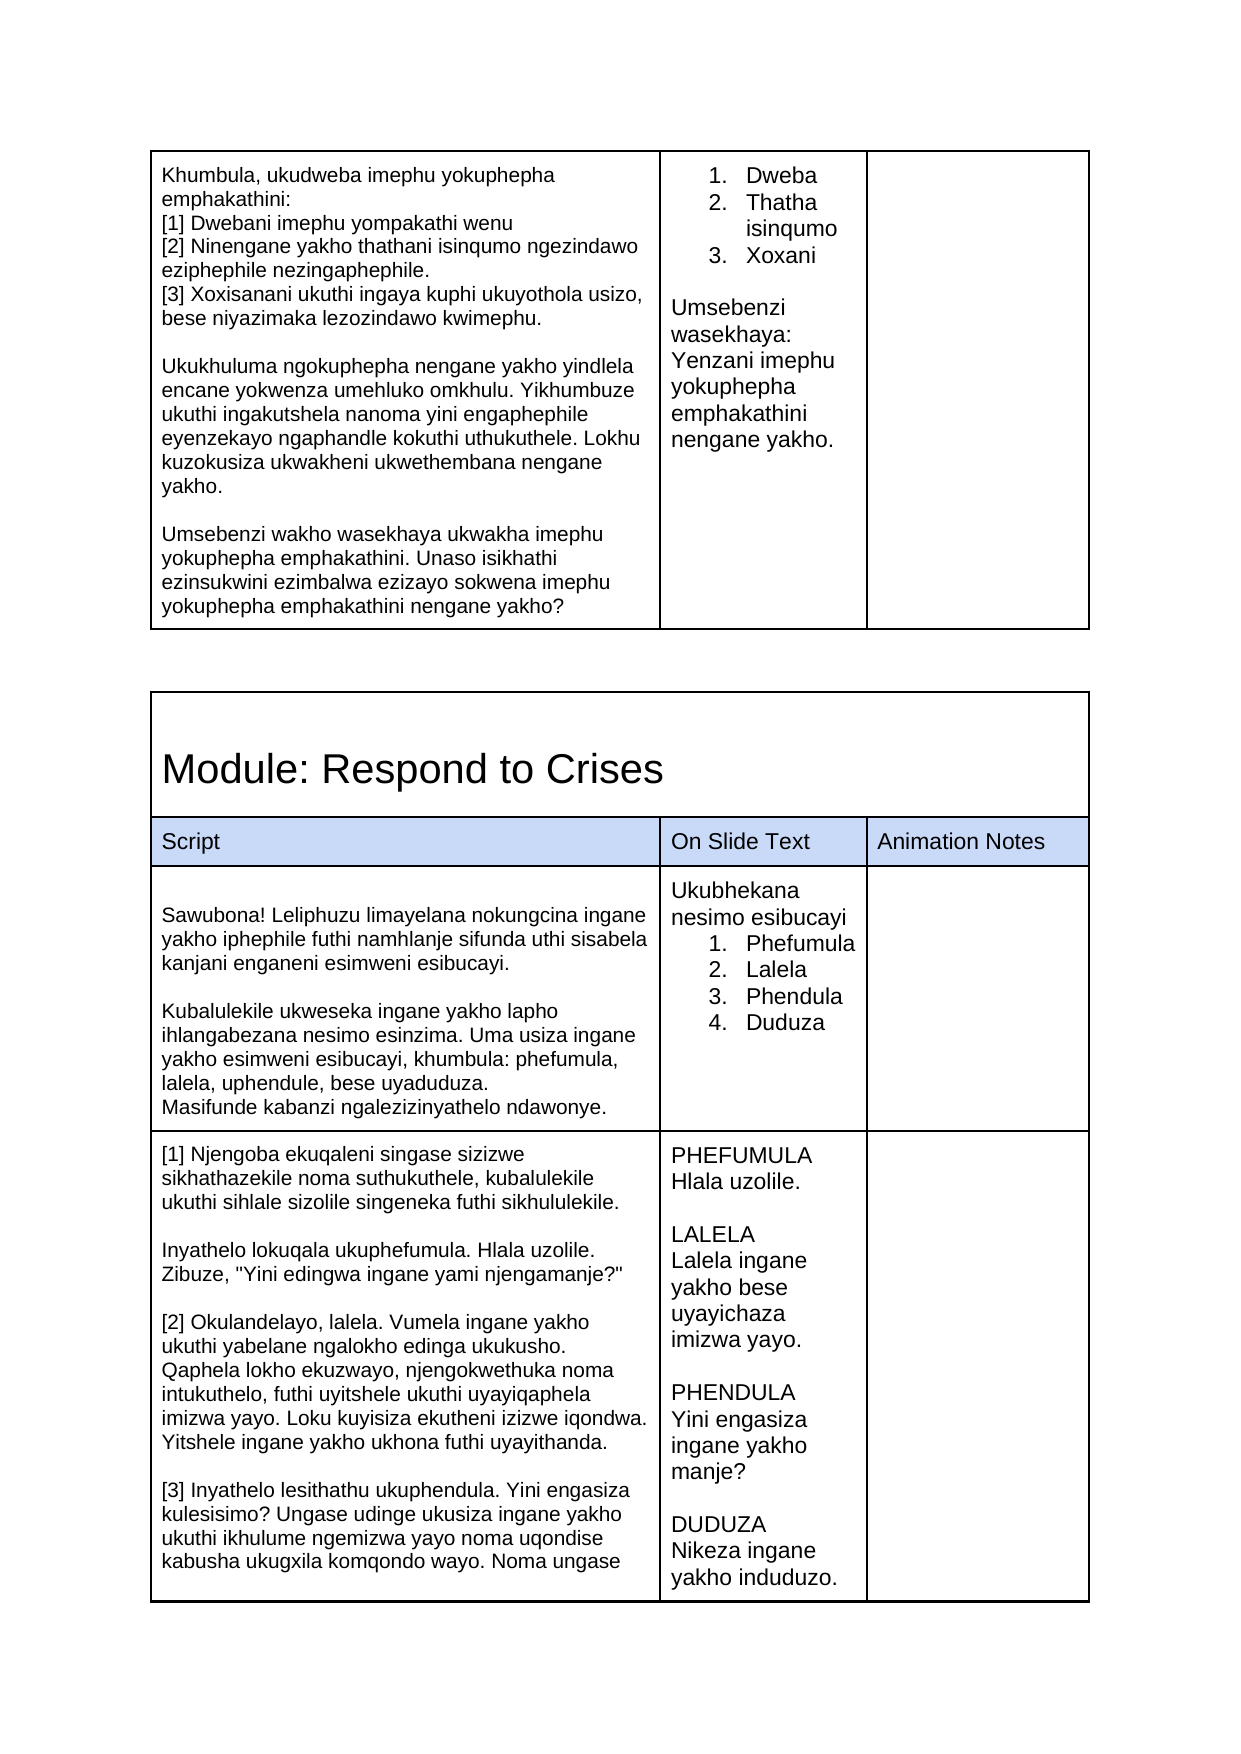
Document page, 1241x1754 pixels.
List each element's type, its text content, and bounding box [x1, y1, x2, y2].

table_cell Ukubhekana nesimo esibucayi Phefumula Lalela Phendula Duduza [661, 867, 866, 1129]
table_cell [868, 867, 1088, 1129]
table_cell Sawubona! Leliphuzu limayelana nokungcina ingane yakho iphephile futhi namhlanje sifunda uthi sisabela kanjani enganeni esimweni esibucayi. Kubalulekile ukweseka ingane yakho lapho ihlangabezana nesimo esinzima. Uma usiza ingane yakho esimweni esibucayi, khumbula: phefumula, lalela, uphendule, bese uyaduduza. Masifunde kabanzi ngalezizinyathelo ndawonye. [152, 867, 659, 1129]
table_cell Script [152, 818, 659, 865]
table_cell Animation Notes [868, 818, 1088, 865]
table_cell Khumbula, ukudweba imephu yokuphepha emphakathini: [1] Dwebani imephu yompakathi wenu [2] Ninengane yakho thathani isinqumo ngezindawo eziphephile nezingaphephile. [3] Xoxisanani ukuthi ingaya kuphi ukuyothola usizo, bese niyazimaka lezozindawo kwimephu. Ukukhuluma ngokuphepha nengane yakho yindlela encane yokwenza umehluko omkhulu. Yikhumbuze ukuthi ingakutshela nanoma yini engaphephile eyenzekayo ngaphandle kokuthi uthukuthele. Lokhu kuzokusiza ukwakheni ukwethembana nengane yakho. Umsebenzi wakho wasekhaya ukwakha imephu yokuphepha emphakathini. Unaso isikhathi ezinsukwini ezimbalwa ezizayo sokwena imephu yokuphepha emphakathini nengane yakho? [152, 152, 659, 628]
table_header Module: Respond to Crises [152, 693, 1088, 816]
table_cell [868, 152, 1088, 628]
table_cell On Slide Text [661, 818, 866, 865]
table_cell Dweba Thatha isinqumo Xoxani Umsebenzi wasekhaya: Yenzani imephu yokuphepha emphakathini nengane yakho. [661, 152, 866, 628]
table_cell [868, 1132, 1088, 1600]
